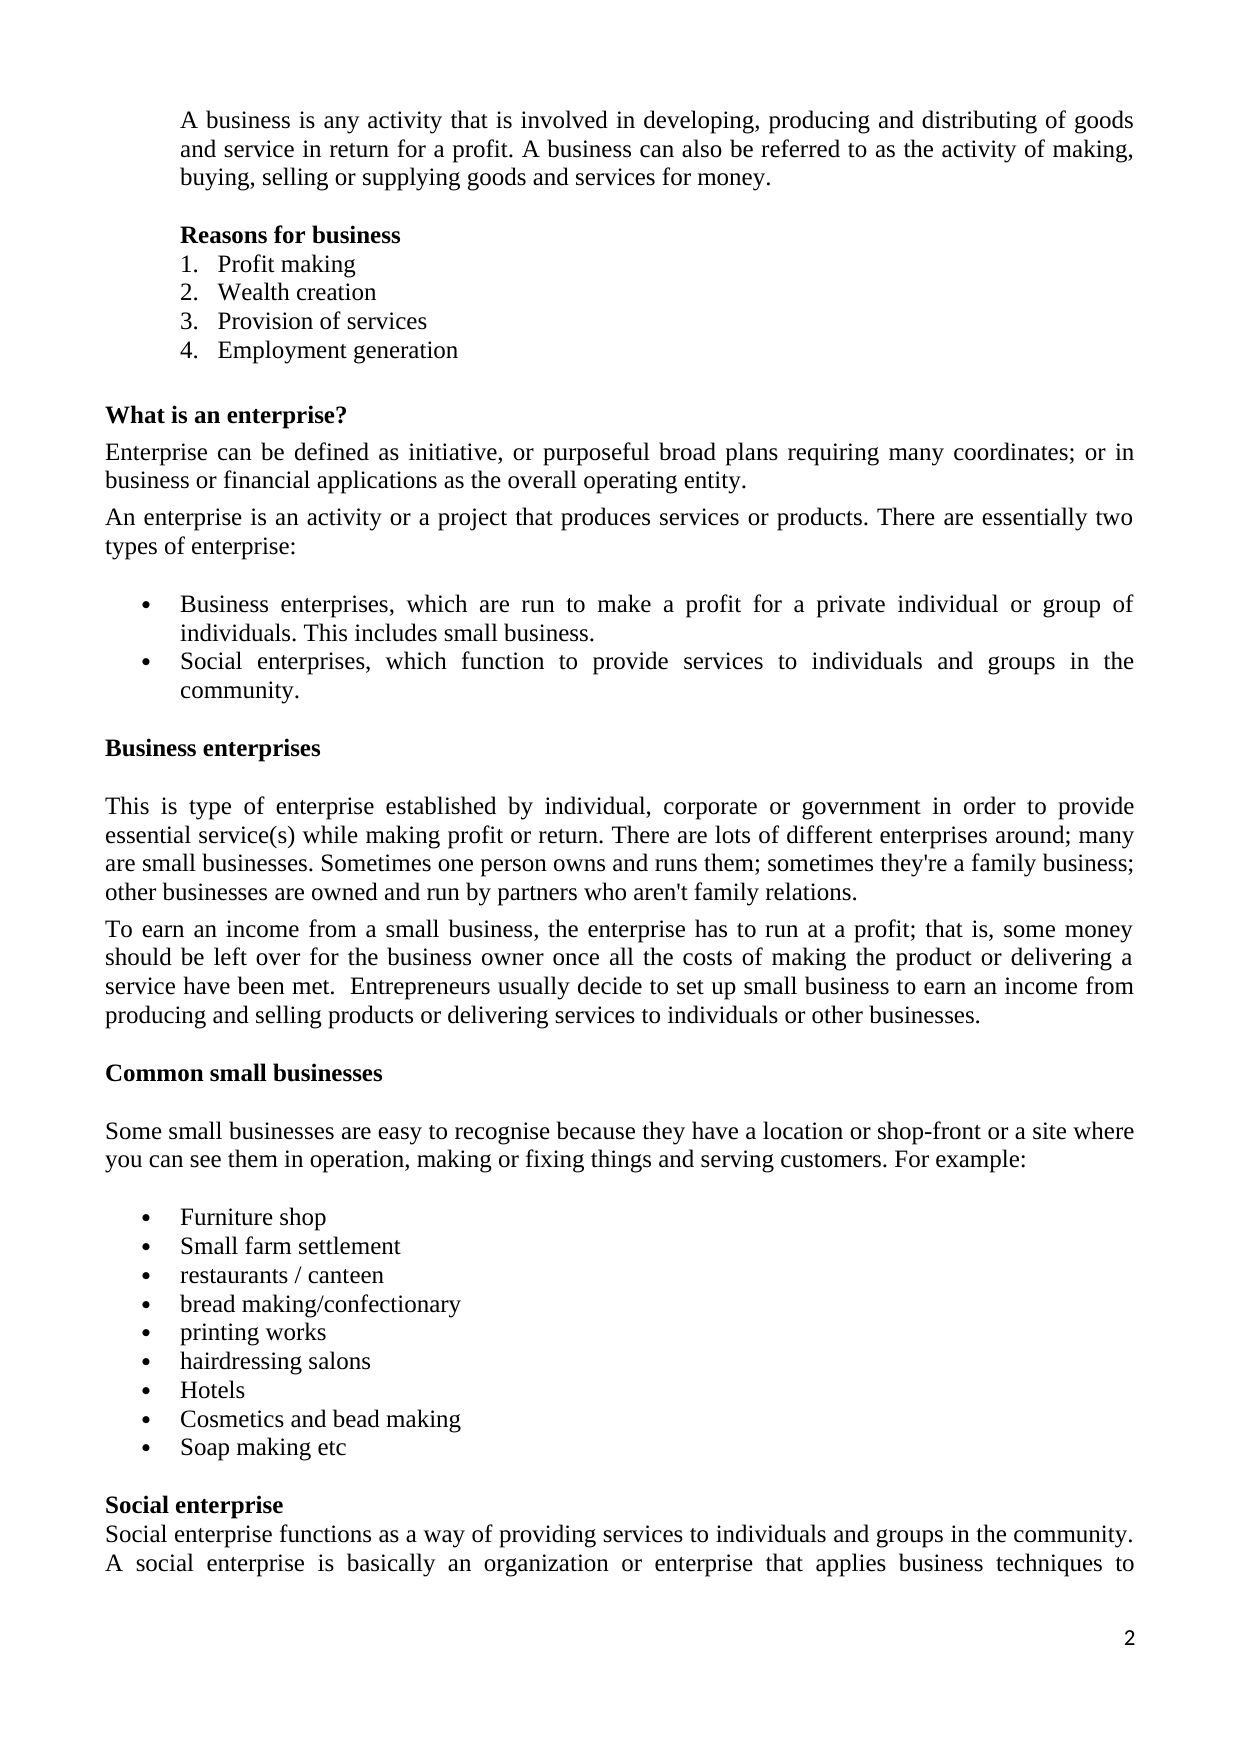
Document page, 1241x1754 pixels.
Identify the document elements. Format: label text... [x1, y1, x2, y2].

list Business enterprises, which are run to make a profit for a private individual or group of individuals. This includes small business. [142, 589, 1135, 646]
list A business is any activity that is involved in developing, producing and distributing of goods and service in return for a profit. A business can also be referred to as the activity of making, buying, selling or supplying goods and services for money. [180, 105, 1135, 191]
text To earn an income from a small business, the enterprise has to run at a profit; that is, some money should be left over for the business owner once all the costs of making the product or delivering a service have been met. Entrepreneurs usually decide to set up small business to earn an income from producing and selling products or delivering services to individuals or other businesses. [105, 914, 1135, 1029]
text Business enterprises [105, 733, 1135, 762]
list Profit making [180, 249, 1135, 277]
text What is an enterprise? [105, 400, 1135, 429]
list printing works [142, 1317, 1135, 1346]
text Some small businesses are easy to recognise because they have a location or shop-front or a site where you can see them in operation, making or fixing things and serving customers. For example: [105, 1116, 1135, 1173]
list restaurants / canteen [142, 1260, 1135, 1289]
text Enterprise can be defined as initiative, or purposeful broad plans requiring many coordinates; or in business or financial applications as the overall operating entity. [105, 437, 1135, 494]
list Soap making etc [142, 1432, 1135, 1461]
list Cosmetics and bead making [142, 1404, 1135, 1432]
list Small farm settlement [142, 1231, 1135, 1260]
list hairdressing salons [142, 1346, 1135, 1375]
list Wealth creation [180, 277, 1135, 306]
list Reasons for business [180, 220, 1135, 249]
text An enterprise is an activity or a project that produces services or products. There are essentially two types of enterprise: [105, 502, 1135, 560]
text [105, 1519, 1135, 1577]
text Social enterprise [105, 1490, 1135, 1519]
list Social enterprises, which function to provide services to individuals and groups in the community. [142, 646, 1135, 704]
list bread making/confectionary [142, 1289, 1135, 1317]
list Employment generation [180, 335, 1135, 364]
list Hotels [142, 1375, 1135, 1404]
text This is type of enterprise established by individual, corporate or government in order to provide essential service(s) while making profit or return. There are lots of different enterprises around; many are small businesses. Sometimes one person owns and runs them; sometimes they're a family business; other businesses are owned and run by partners who aren't family relations. [105, 791, 1135, 906]
text Common small businesses [105, 1058, 1135, 1087]
list Provision of services [180, 306, 1135, 335]
list Furniture shop [142, 1202, 1135, 1231]
